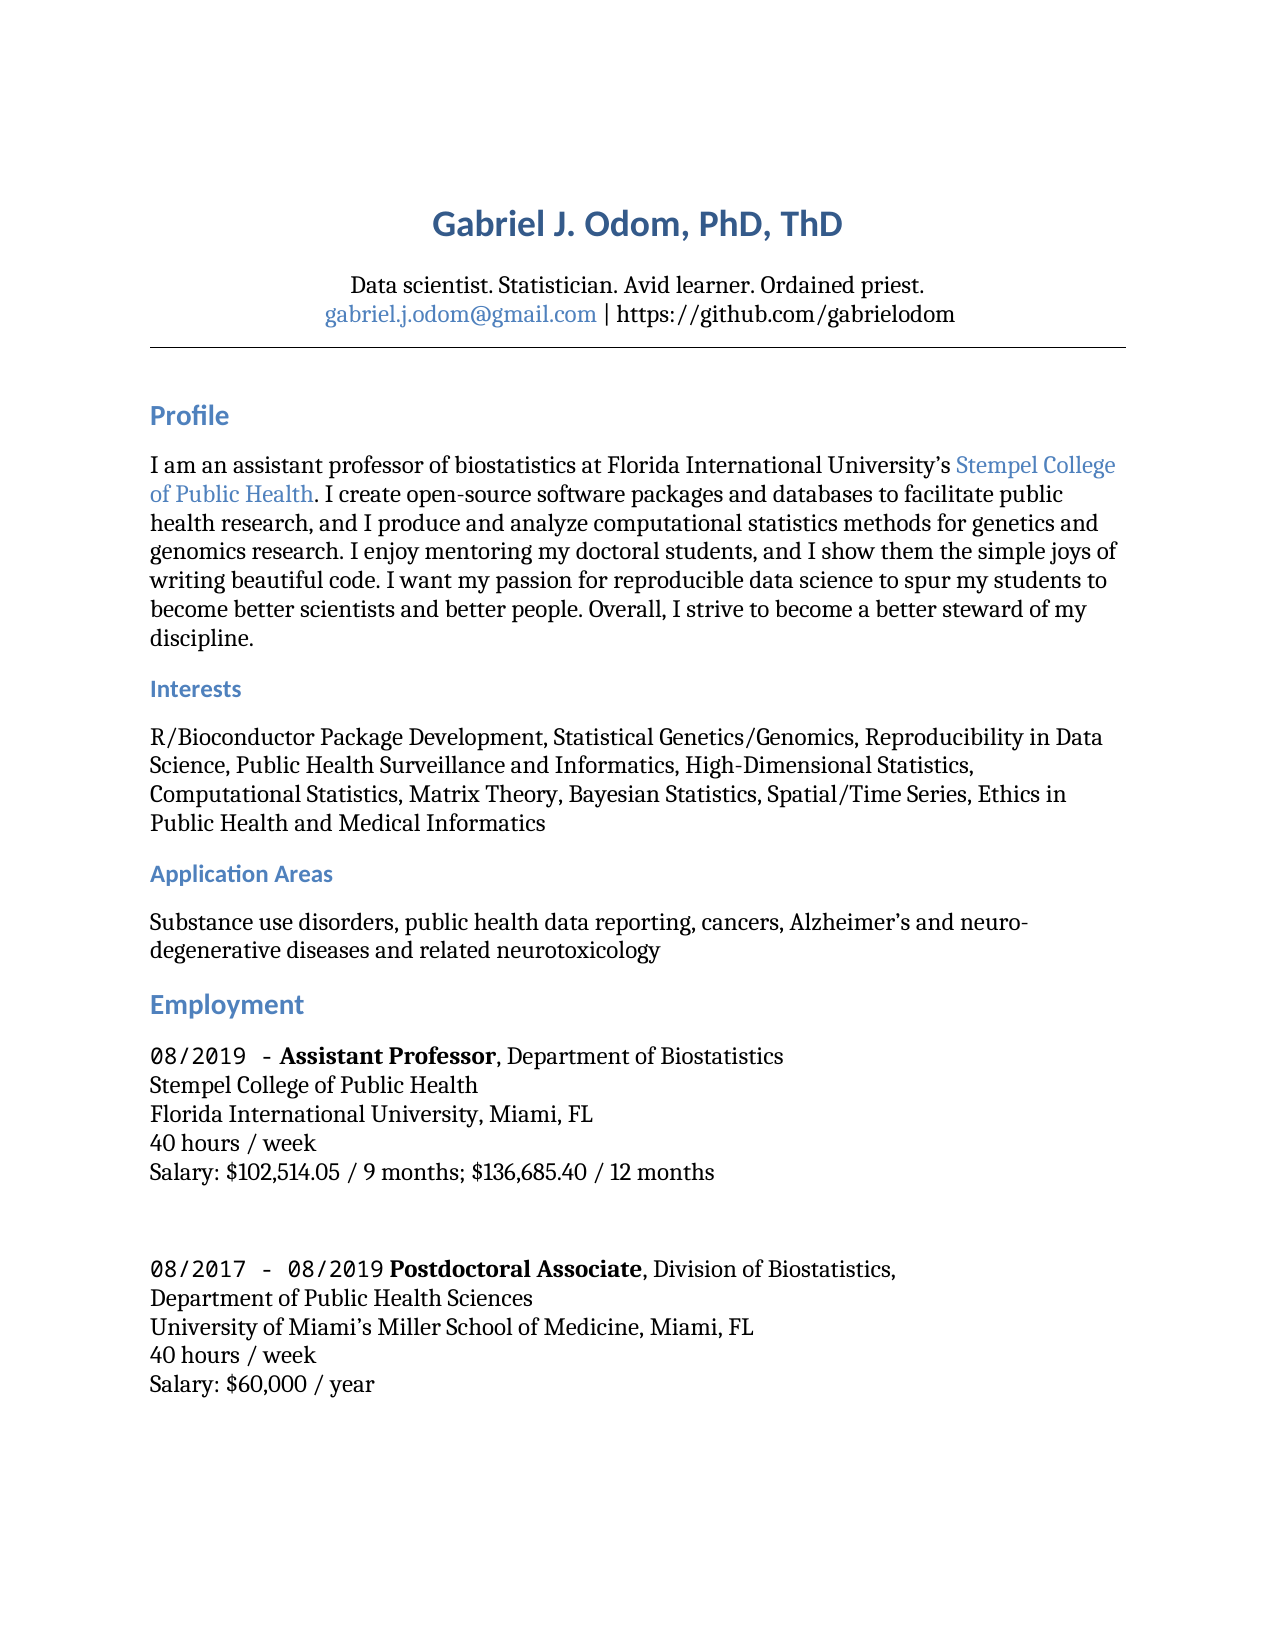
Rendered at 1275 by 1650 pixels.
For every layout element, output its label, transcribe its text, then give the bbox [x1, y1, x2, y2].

text 08/2017 - 08/2019 Postdoctoral Associate, Division of Biostatistics, Department of Public Health Sciences University of Miami’s Miller School of Medicine, Miami, FL 40 hours / week Salary: $60,000 / year [150, 1253, 1125, 1399]
text 08/2019 - Assistant Professor, Department of Biostatistics Stempel College of Public Health Florida International University, Miami, FL 40 hours / week Salary: $102,514.05 / 9 months; $136,685.40 / 12 months [150, 1040, 1125, 1186]
text R/Bioconductor Package Development, Statistical Genetics/Genomics, Reproducibility in Data Science, Public Health Surveillance and Informatics, High-Dimensional Statistics, Computational Statistics, Matrix Theory, Bayesian Statistics, Spatial/Time Series, Ethics in Public Health and Medical Informatics [150, 722, 1125, 837]
subtitle Employment [150, 986, 1125, 1021]
text Substance use disorders, public health data reporting, cancers, Alzheimer’s and neuro-degenerative diseases and related neurotoxicology [150, 907, 1125, 965]
text I am an assistant professor of biostatistics at Florida International University’s Stempel College of Public Health. I create open-source software packages and databases to facilitate public health research, and I produce and analyze computational statistics methods for genetics and genomics research. I enjoy mentoring my doctoral students, and I show them the simple joys of writing beautiful code. I want my passion for reproducible data science to spur my students to become better scientists and better people. Overall, I strive to become a better steward of my discipline. [150, 451, 1125, 652]
subtitle Profile [150, 397, 1125, 432]
title Gabriel J. Odom, PhD, ThD [150, 200, 1125, 246]
subtitle Interests [150, 673, 1125, 704]
subtitle Application Areas [150, 858, 1125, 889]
text Data scientist. Statistician. Avid learner. Ordained priest. gabriel.j.odom@gmail.com | https://github.com/gabrielodom [150, 271, 1125, 328]
